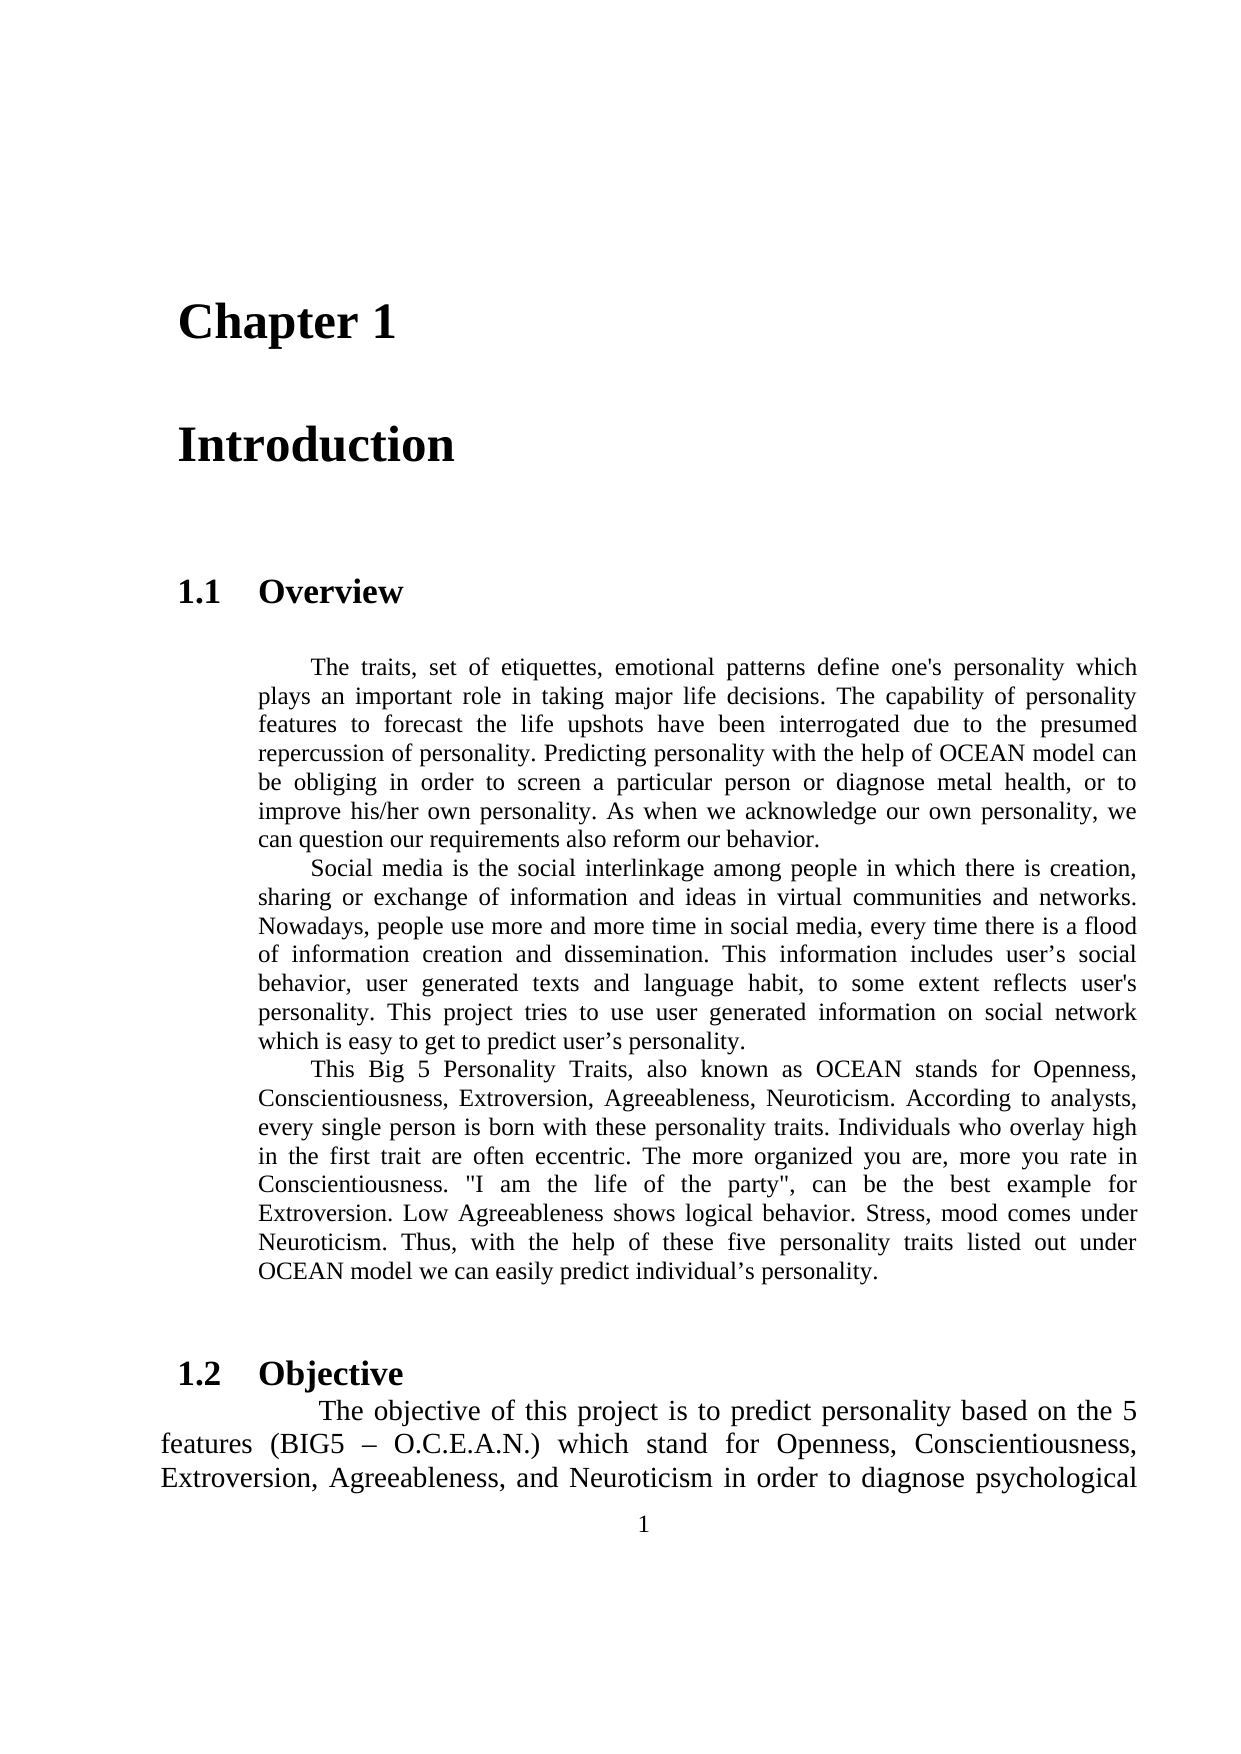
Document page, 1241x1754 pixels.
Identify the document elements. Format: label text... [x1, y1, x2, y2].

subtitle Overview [177, 570, 1138, 611]
list Objective [177, 1352, 1138, 1393]
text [160, 1393, 1138, 1493]
subtitle Social media is the social interlinkage among people in which there is creation, sharing or exchange of information and ideas in virtual communities and networks. Nowadays, people use more and more time in social media, every time there is a flood of information creation and dissemination. This information includes user’s social behavior, user generated texts and language habit, to some extent reflects user's personality. This project tries to use user generated information on social network which is easy to get to predict user’s personality. [177, 853, 1138, 1054]
subtitle The traits, set of etiquettes, emotional patterns define one's personality which plays an important role in taking major life decisions. The capability of personality features to forecast the life upshots have been interrogated due to the presumed repercussion of personality. Predicting personality with the help of OCEAN model can be obliging in order to screen a particular person or diagnose metal health, or to improve his/her own personality. As when we acknowledge our own personality, we can question our requirements also reform our behavior. [177, 652, 1138, 853]
subtitle This Big 5 Personality Traits, also known as OCEAN stands for Openness, Conscientiousness, Extroversion, Agreeableness, Neuroticism. According to analysts, every single person is born with these personality traits. Individuals who overlay high in the first trait are often eccentric. The more organized you are, more you rate in Conscientiousness. "I am the life of the party", can be the best example for Extroversion. Low Agreeableness shows logical behavior. Stress, mood comes under Neuroticism. Thus, with the help of these five personality traits listed out under OCEAN model we can easily predict individual’s personality. [177, 1054, 1138, 1284]
text Introduction [177, 413, 1138, 472]
